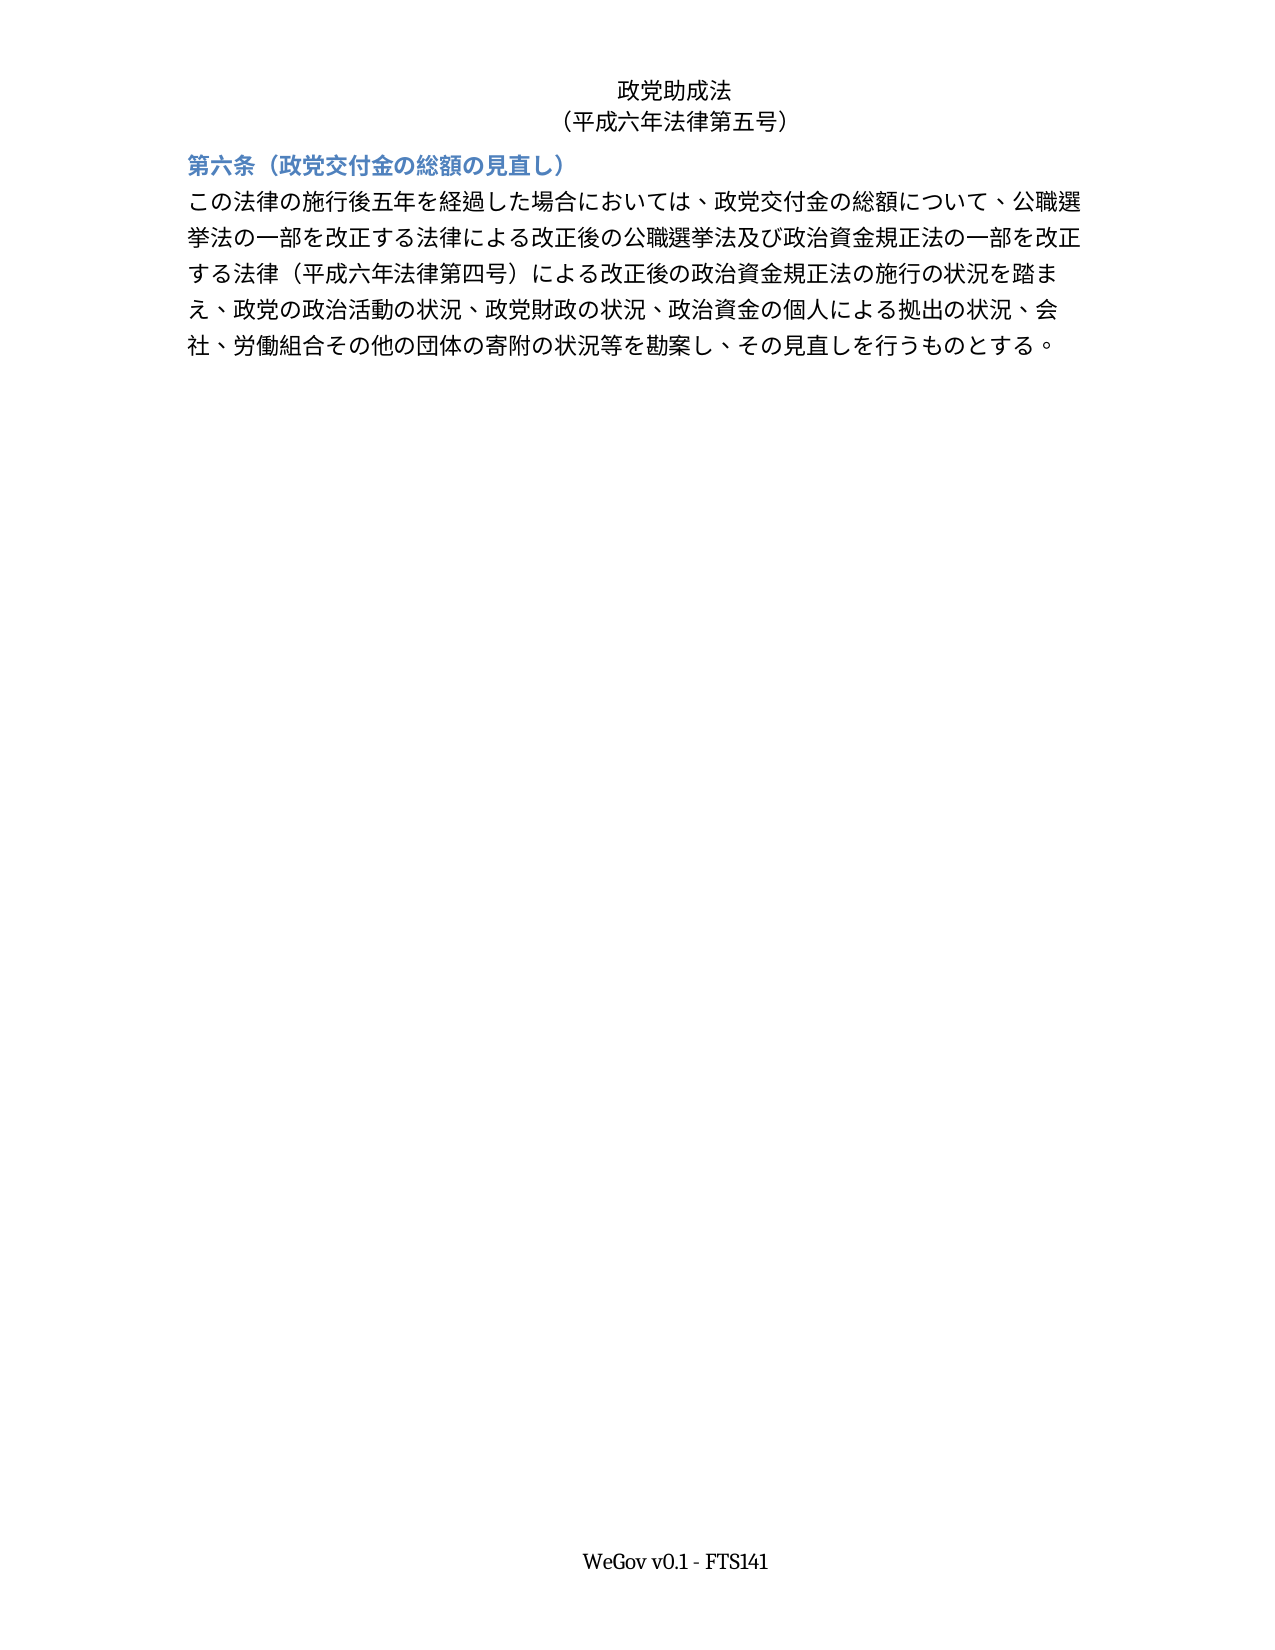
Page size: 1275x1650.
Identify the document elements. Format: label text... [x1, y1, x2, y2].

subtitle 第六条（政党交付金の総額の見直し） [187, 150, 1087, 181]
text この法律の施行後五年を経過した場合においては、政党交付金の総額について、公職選挙法の一部を改正する法律による改正後の公職選挙法及び政治資金規正法の一部を改正する法律（平成六年法律第四号）による改正後の政治資金規正法の施行の状況を踏まえ、政党の政治活動の状況、政党財政の状況、政治資金の個人による拠出の状況、会社、労働組合その他の団体の寄附の状況等を勘案し、その見直しを行うものとする。 [187, 186, 1087, 361]
